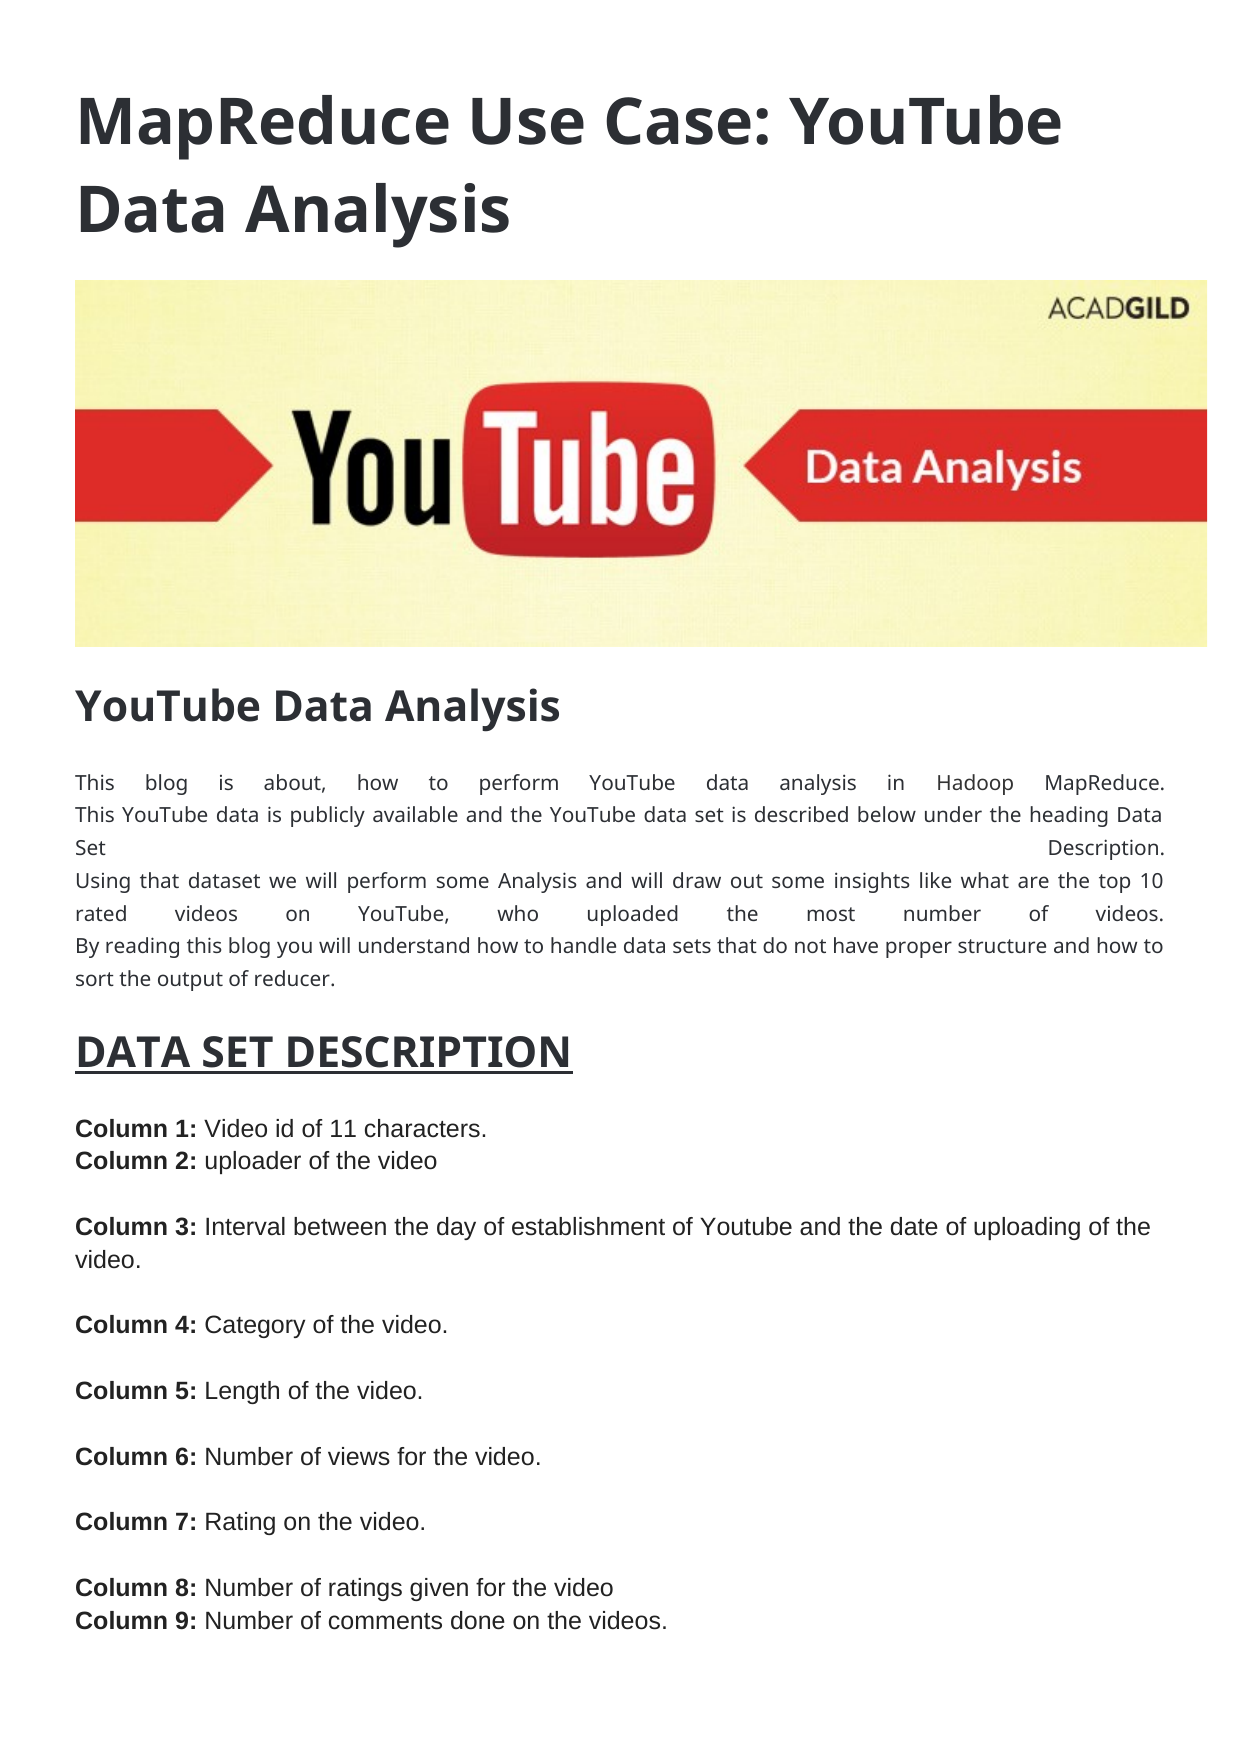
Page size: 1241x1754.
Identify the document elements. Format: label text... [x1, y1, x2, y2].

text MapReduce Use Case: YouTube Data Analysis [75, 75, 1165, 251]
picture [75, 280, 1208, 647]
text This blog is about, how to perform YouTube data analysis in Hadoop MapReduce. This YouTube data is publicly available and the YouTube data set is described below under the heading Data Set Description. Using that dataset we will perform some Analysis and will draw out some insights like what are the top 10 rated videos on YouTube, who uploaded the most number of videos. By reading this blog you will understand how to handle data sets that do not have proper structure and how to sort the output of reducer. [75, 763, 1165, 993]
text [75, 1109, 1165, 1667]
text DATA SET DESCRIPTION [75, 1022, 1165, 1080]
text YouTube Data Analysis [75, 676, 1165, 734]
